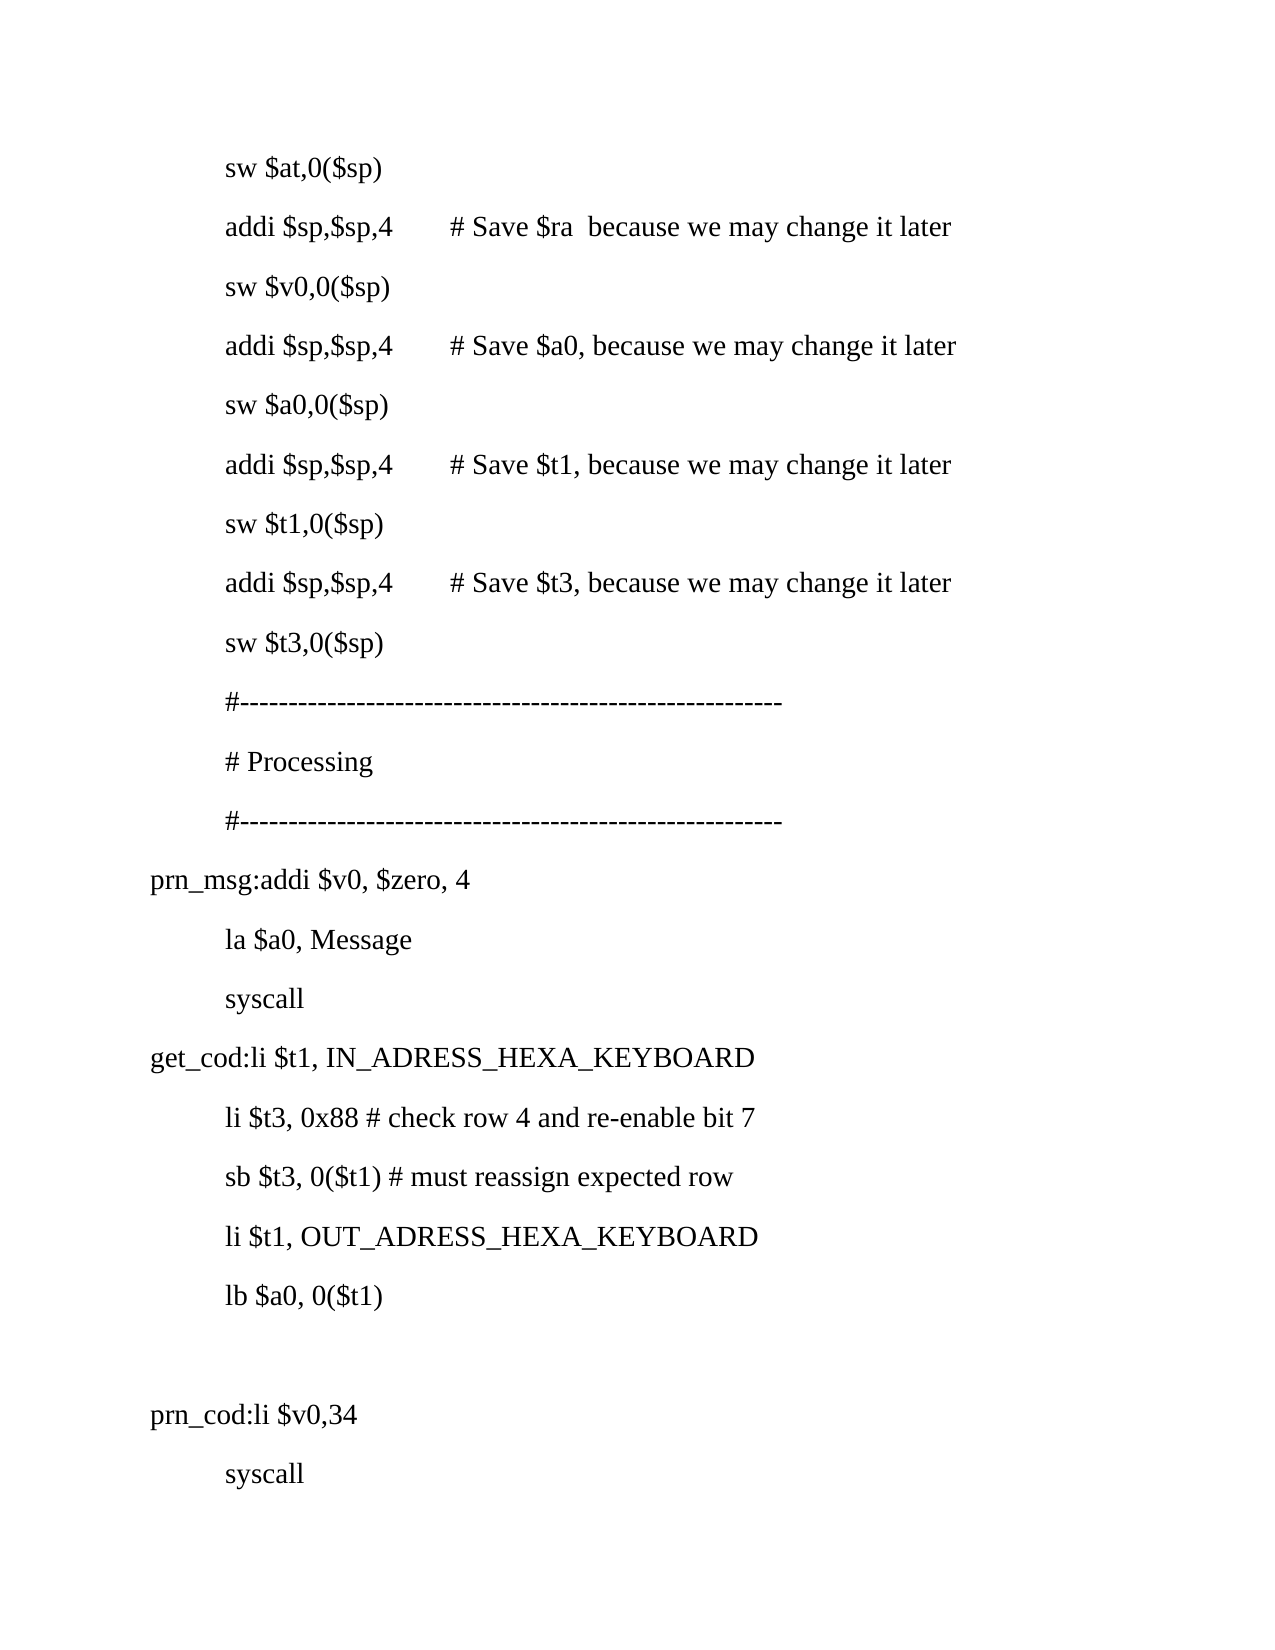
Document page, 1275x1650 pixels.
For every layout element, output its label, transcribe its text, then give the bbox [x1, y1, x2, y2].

text prn_cod:li $v0,34 [150, 1397, 1125, 1430]
text sb $t3, 0($t1) # must reassign expected row [150, 1159, 1125, 1193]
text li $t1, OUT_ADRESS_HEXA_KEYBOARD [150, 1219, 1125, 1252]
text syscall [150, 1456, 1125, 1490]
text addi $sp,$sp,4 # Save $t1, because we may change it later [150, 447, 1125, 480]
text #-------------------------------------------------------- [150, 684, 1125, 718]
text li $t3, 0x88 # check row 4 and re-enable bit 7 [150, 1100, 1125, 1133]
text sw $v0,0($sp) [150, 269, 1125, 302]
text la $a0, Message [150, 922, 1125, 955]
text sw $at,0($sp) [150, 150, 1125, 183]
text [150, 209, 1125, 243]
text # Processing [150, 744, 1125, 777]
text sw $a0,0($sp) [150, 387, 1125, 421]
text syscall [150, 981, 1125, 1015]
text get_cod:li $t1, IN_ADRESS_HEXA_KEYBOARD [150, 1041, 1125, 1074]
text addi $sp,$sp,4 # Save $a0, because we may change it later [150, 328, 1125, 362]
text addi $sp,$sp,4 # Save $t3, because we may change it later [150, 566, 1125, 599]
text #-------------------------------------------------------- [150, 803, 1125, 837]
text sw $t1,0($sp) [150, 506, 1125, 540]
text sw $t3,0($sp) [150, 625, 1125, 658]
text lb $a0, 0($t1) [150, 1278, 1125, 1312]
text prn_msg:addi $v0, $zero, 4 [150, 862, 1125, 896]
